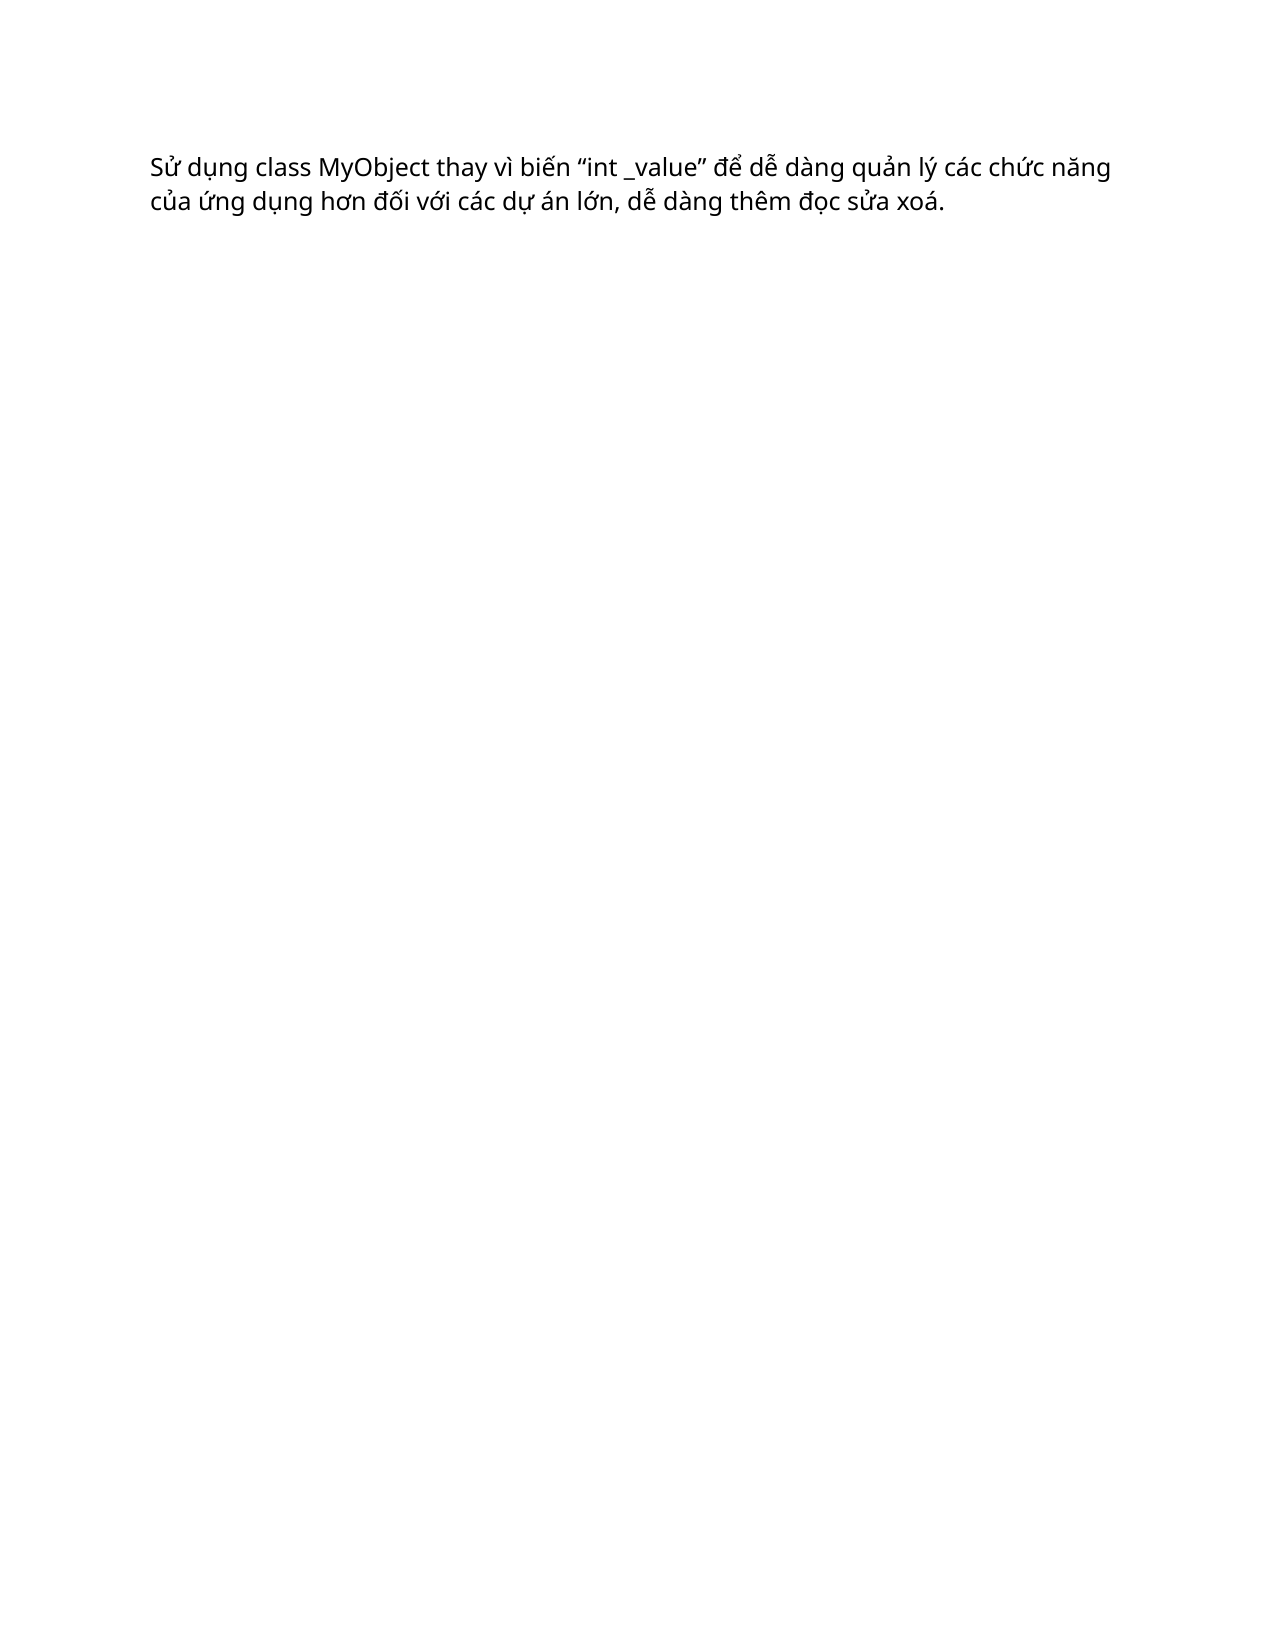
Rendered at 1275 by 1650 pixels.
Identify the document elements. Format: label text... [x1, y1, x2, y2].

text Sử dụng class MyObject thay vì biến “int _value” để dễ dàng quản lý các chức năng của ứng dụng hơn đối với các dự án lớn, dễ dàng thêm đọc sửa xoá. [150, 150, 1125, 218]
